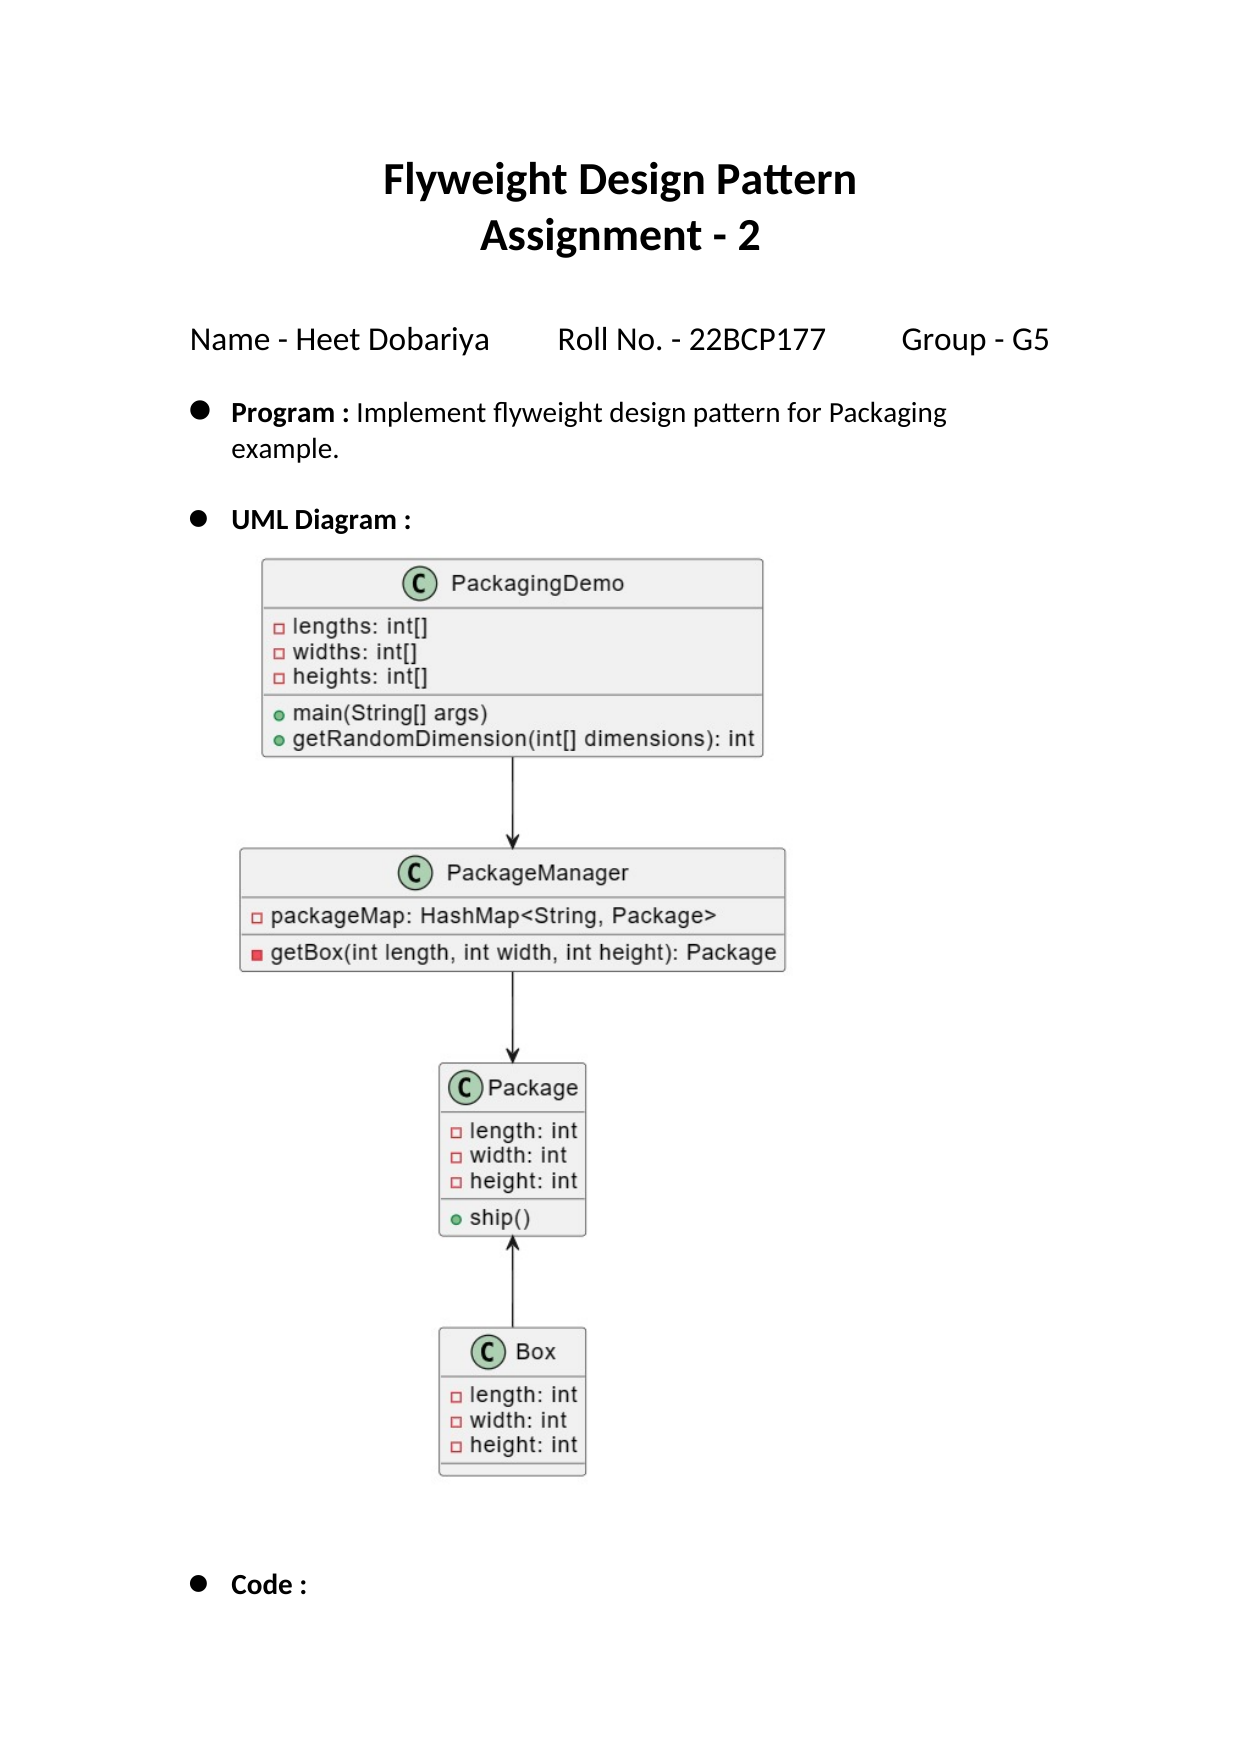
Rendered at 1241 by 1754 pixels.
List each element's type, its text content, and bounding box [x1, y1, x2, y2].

text Name - Heet Dobariya Roll No. - 22BCP177 Group - G5 [187, 318, 1053, 358]
list Code : [187, 1566, 1053, 1601]
list Program : Implement flyweight design pattern for Packaging example. [187, 394, 1053, 465]
text Flyweight Design Pattern [187, 150, 1053, 206]
text Assignment - 2 [187, 206, 1053, 262]
list UML Diagram : [187, 501, 1053, 537]
picture [187, 536, 849, 1495]
